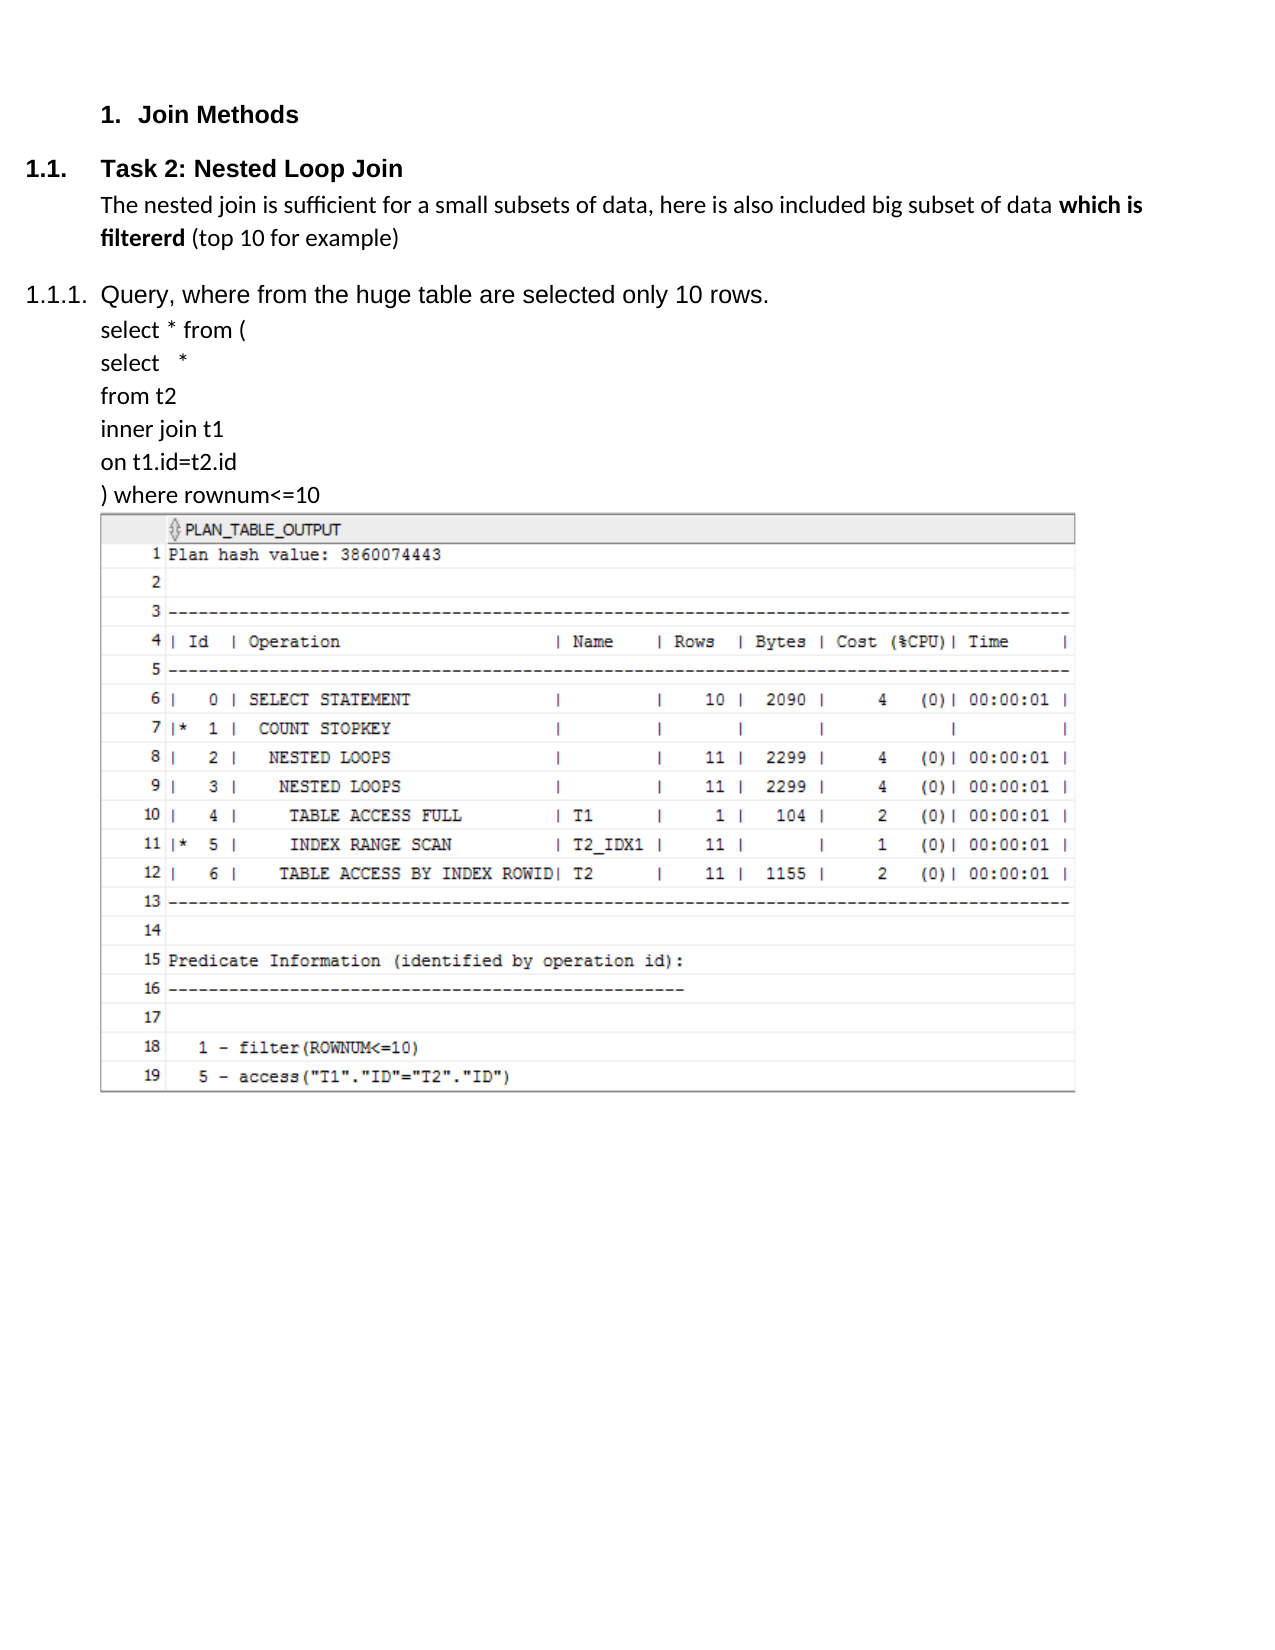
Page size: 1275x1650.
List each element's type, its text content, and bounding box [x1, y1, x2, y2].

text from t2 [100, 380, 1200, 411]
picture [100, 511, 1076, 1094]
text on t1.id=t2.id [100, 446, 1200, 477]
text inner join t1 [100, 413, 1200, 444]
text select * [100, 347, 1200, 378]
text select * from ( [100, 314, 1200, 345]
subtitle Join Methods [100, 100, 1200, 129]
subtitle Query, where from the huge table are selected only 10 rows. [25, 279, 1200, 308]
text The nested join is sufficient for a small subsets of data, here is also included big subset of data which is filtererd (top 10 for example) [100, 189, 1200, 252]
subtitle Task 2: Nested Loop Join [25, 154, 1200, 182]
